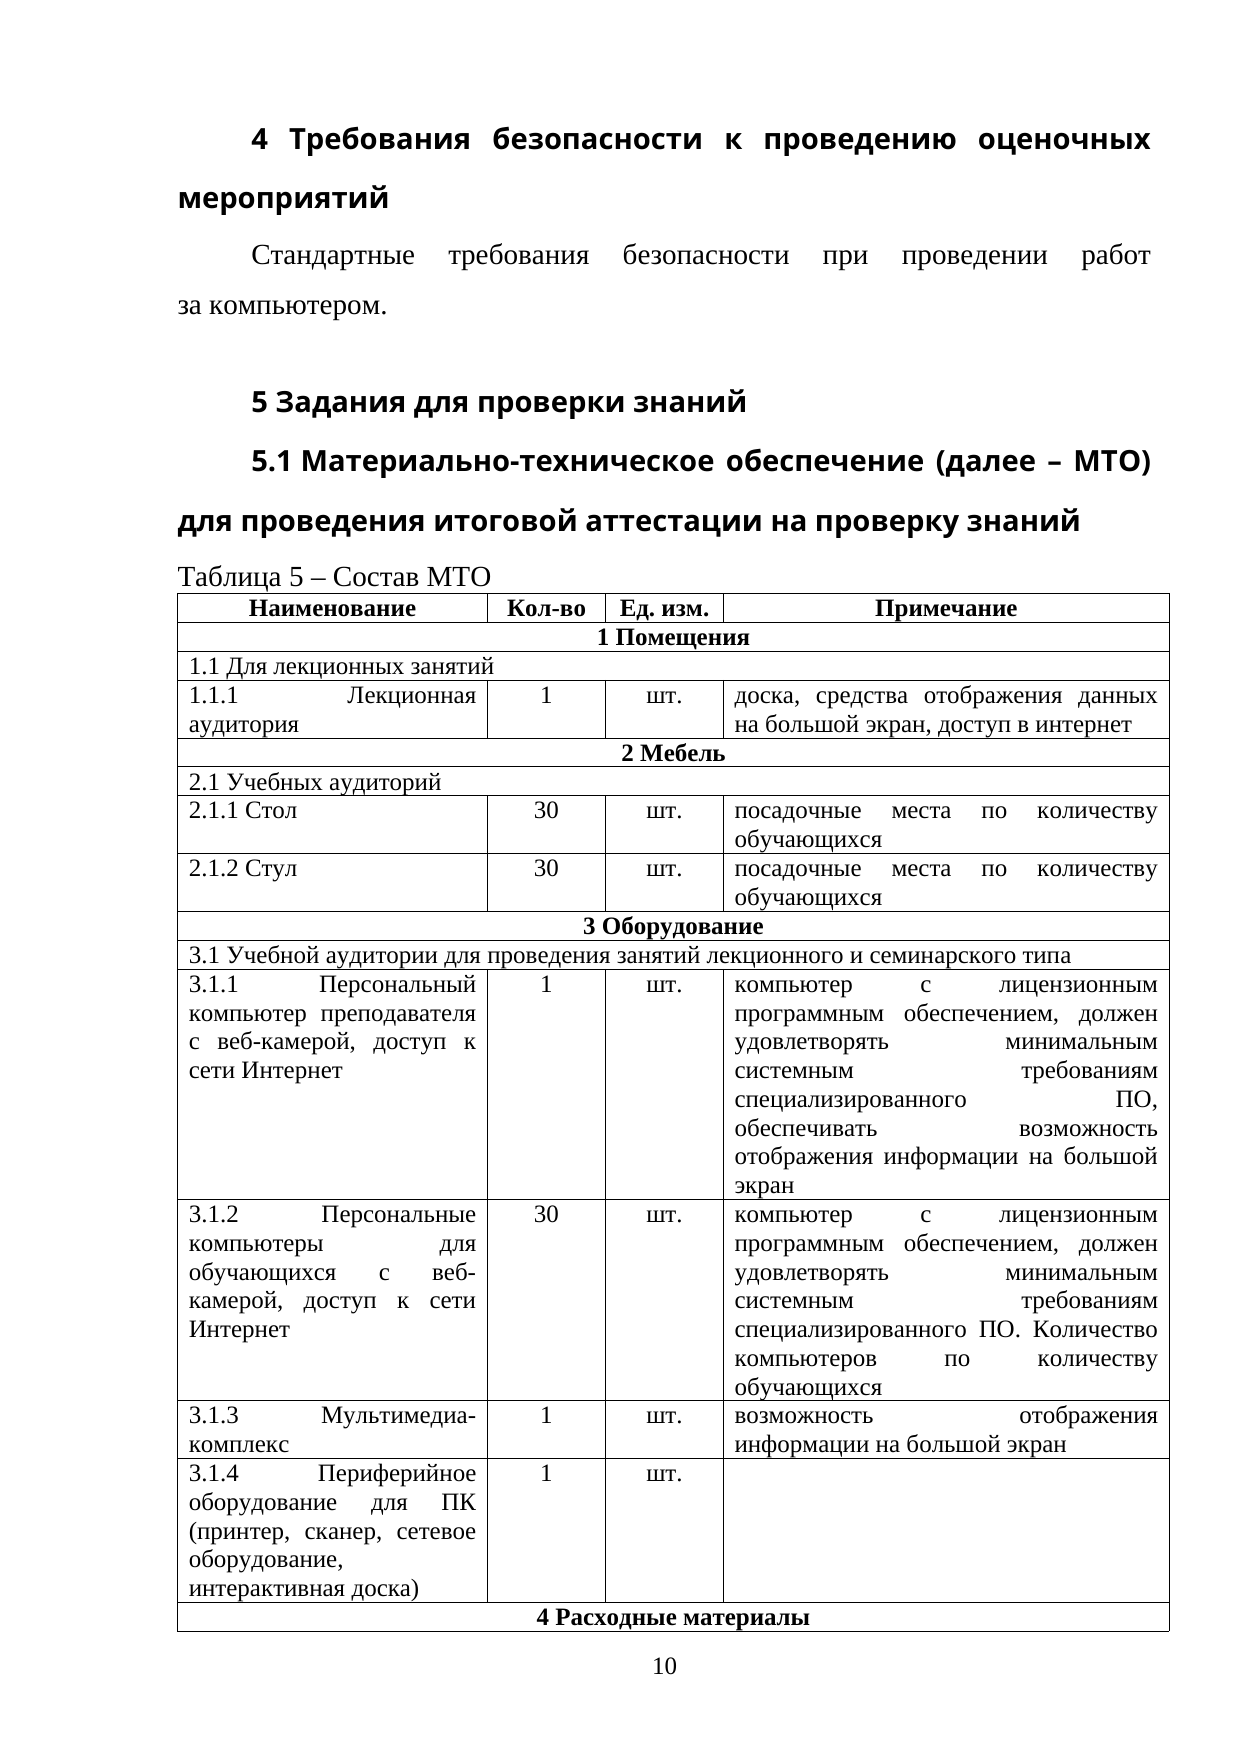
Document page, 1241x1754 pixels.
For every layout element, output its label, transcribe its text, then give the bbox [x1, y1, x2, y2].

table_cell 1 Помещения [178, 623, 1169, 651]
subtitle 5 Задания для проверки знаний [177, 381, 1152, 421]
table_cell шт. [606, 854, 723, 911]
subtitle 4 Требования безопасности к проведению оценочных мероприятий [177, 118, 1152, 217]
text Таблица 5 – Состав МТО [177, 559, 1152, 593]
table_cell 3.1.3 Мультимедиа-комплекс [178, 1401, 487, 1458]
table_header Наименование [178, 594, 487, 622]
table_cell 2 Мебель [178, 739, 1169, 766]
table_cell шт. [606, 1459, 723, 1602]
table_cell шт. [606, 796, 723, 853]
table_cell посадочные места по количеству обучающихся [724, 796, 1169, 853]
table_header Кол-во [488, 594, 605, 622]
table_cell 1 [488, 1459, 605, 1602]
table_cell 3.1 Учебной аудитории для проведения занятий лекционного и семинарского типа [178, 941, 1169, 969]
table_cell посадочные места по количеству обучающихся [724, 854, 1169, 911]
table_cell компьютер с лицензионным программным обеспечением, должен удовлетворять минимальным системным требованиям специализированного ПО. Количество компьютеров по количеству обучающихся [724, 1200, 1169, 1400]
table_cell шт. [606, 1200, 723, 1400]
table_cell 3.1.1 Персональный компьютер преподавателя с веб-камерой, доступ к сети Интернет [178, 970, 487, 1199]
table_cell [724, 1459, 1169, 1602]
table_cell 1 [488, 681, 605, 737]
table_header Примечание [724, 594, 1169, 622]
table_cell 1 [488, 970, 605, 1199]
table_cell 2.1.2 Стул [178, 854, 487, 911]
table_cell 4 Расходные материалы [178, 1603, 1169, 1631]
table_cell 3 Оборудование [178, 912, 1169, 940]
text Стандартные требования безопасности при проведении работ за компьютером. [177, 237, 1152, 321]
table_header Ед. изм. [606, 594, 723, 622]
table_cell шт. [606, 970, 723, 1199]
table_cell 1.1 Для лекционных занятий [178, 652, 1169, 680]
table_cell возможность отображения информации на большой экран [724, 1401, 1169, 1458]
table_cell 2.1.1 Стол [178, 796, 487, 853]
table_cell 30 [488, 796, 605, 853]
table_cell 30 [488, 854, 605, 911]
table_cell 1 [488, 1401, 605, 1458]
table_cell компьютер с лицензионным программным обеспечением, должен удовлетворять минимальным системным требованиям специализированного ПО, обеспечивать возможность отображения информации на большой экран [724, 970, 1169, 1199]
table_cell 3.1.2 Персональные компьютеры для обучающихся с веб-камерой, доступ к сети Интернет [178, 1200, 487, 1400]
table_cell доска, средства отображения данных на большой экран, доступ в интернет [724, 681, 1169, 737]
subtitle 5.1 Материально-техническое обеспечение (далее – МТО) для проведения итоговой аттестации на проверку знаний [177, 440, 1152, 539]
table_cell 2.1 Учебных аудиторий [178, 767, 1169, 795]
table_cell 30 [488, 1200, 605, 1400]
table_cell шт. [606, 1401, 723, 1458]
table_cell 1.1.1 Лекционная аудитория [178, 681, 487, 737]
table_cell 3.1.4 Периферийное оборудование для ПК (принтер, сканер, сетевое оборудование, интерактивная доска) [178, 1459, 487, 1602]
table_cell шт. [606, 681, 723, 737]
